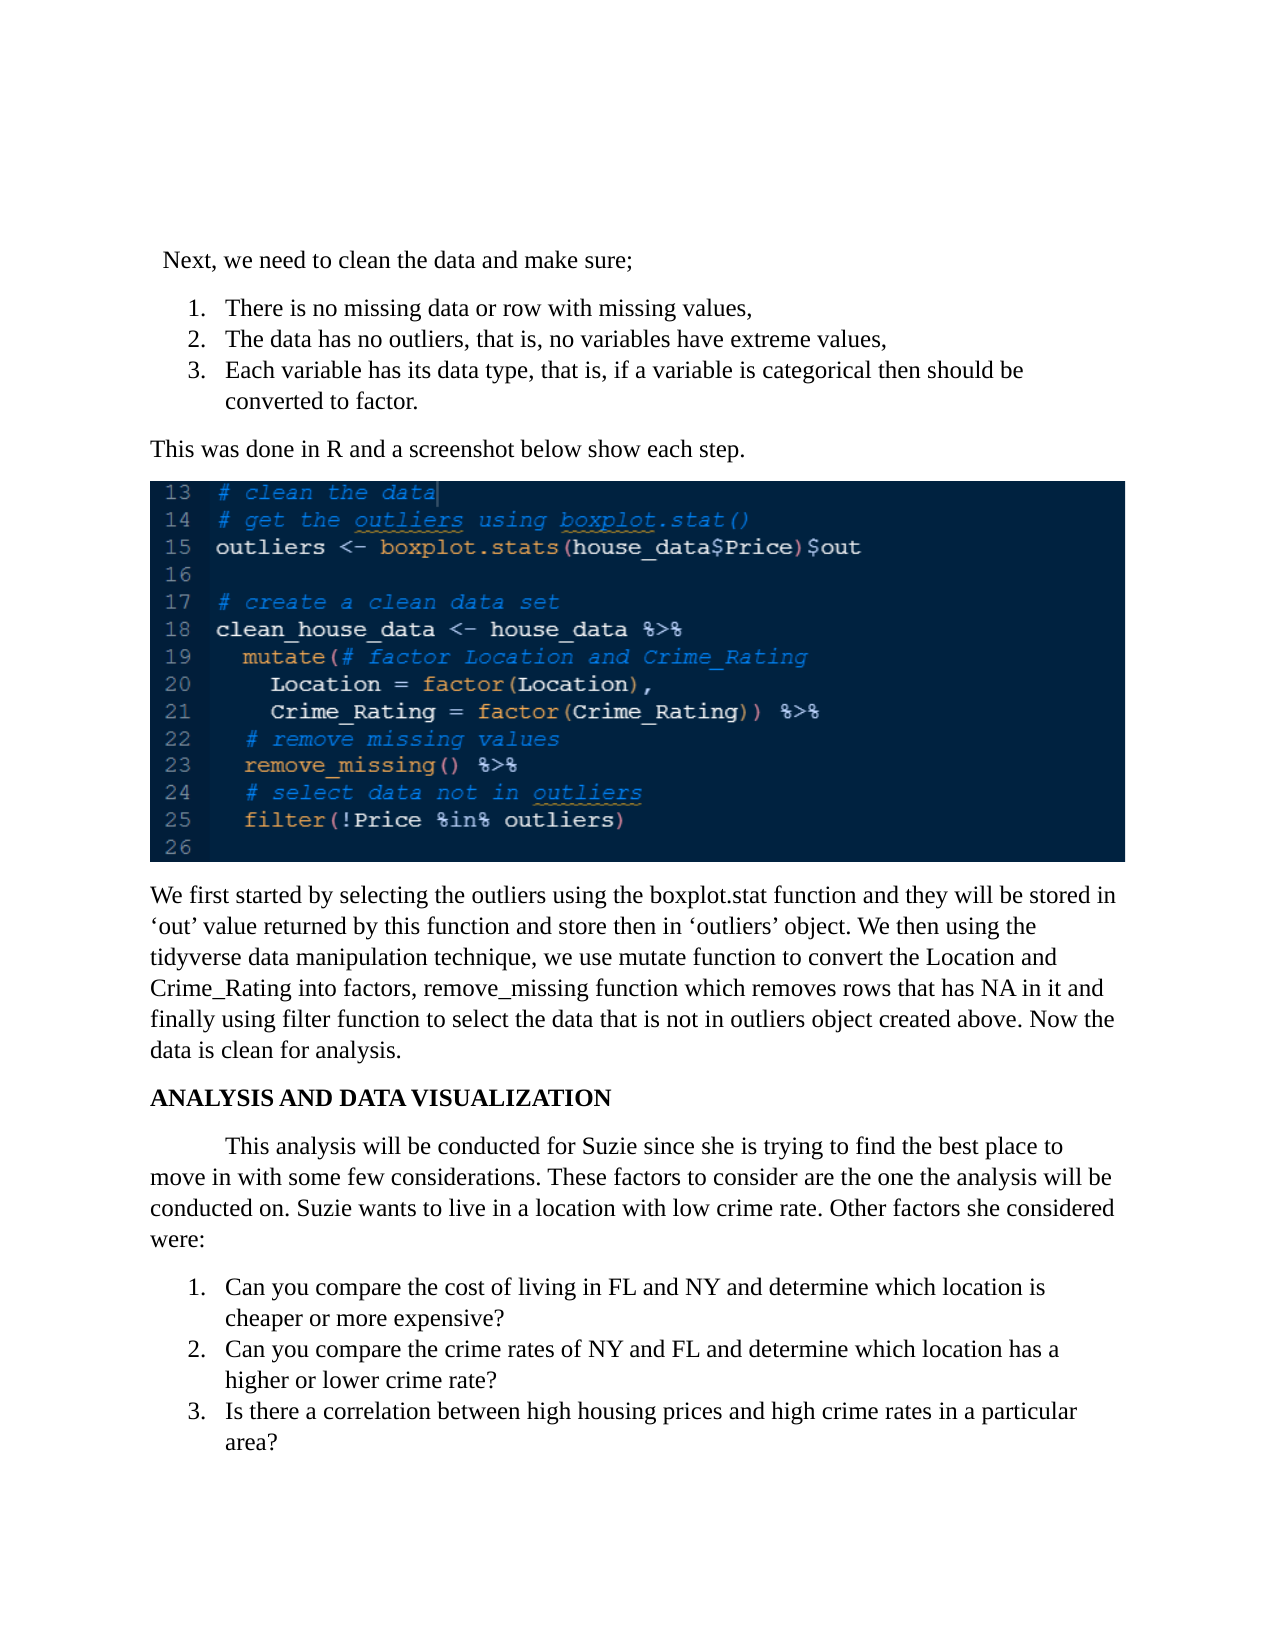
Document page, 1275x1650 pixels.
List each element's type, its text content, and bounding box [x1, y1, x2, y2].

text This analysis will be conducted for Suzie since she is trying to find the best place to move in with some few considerations. These factors to consider are the one the analysis will be conducted on. Suzie wants to live in a location with low crime rate. Other factors she considered were: [150, 1131, 1125, 1253]
text We first started by selecting the outliers using the boxplot.stat function and they will be stored in ‘out’ value returned by this function and store then in ‘outliers’ object. We then using the tidyverse data manipulation technique, we use mutate function to convert the Location and Crime_Rating into factors, remove_missing function which removes rows that has NA in it and finally using filter function to select the data that is not in outliers object created above. Now the data is clean for analysis. [150, 880, 1125, 1064]
list There is no missing data or row with missing values, [187, 293, 1125, 322]
list Each variable has its data type, that is, if a variable is categorical then should be converted to factor. [187, 355, 1125, 415]
text Next, we need to clean the data and make sure; [150, 245, 1125, 274]
list Can you compare the cost of living in FL and NY and determine which location is cheaper or more expensive? [187, 1272, 1125, 1331]
list Is there a correlation between high housing prices and high crime rates in a particular area? [187, 1396, 1125, 1456]
text ANALYSIS AND DATA VISUALIZATION [150, 1083, 1125, 1112]
text This was done in R and a screenshot below show each step. [150, 434, 1125, 463]
list The data has no outliers, that is, no variables have extreme values, [187, 324, 1125, 353]
list Can you compare the crime rates of NY and FL and determine which location has a higher or lower crime rate? [187, 1334, 1125, 1393]
